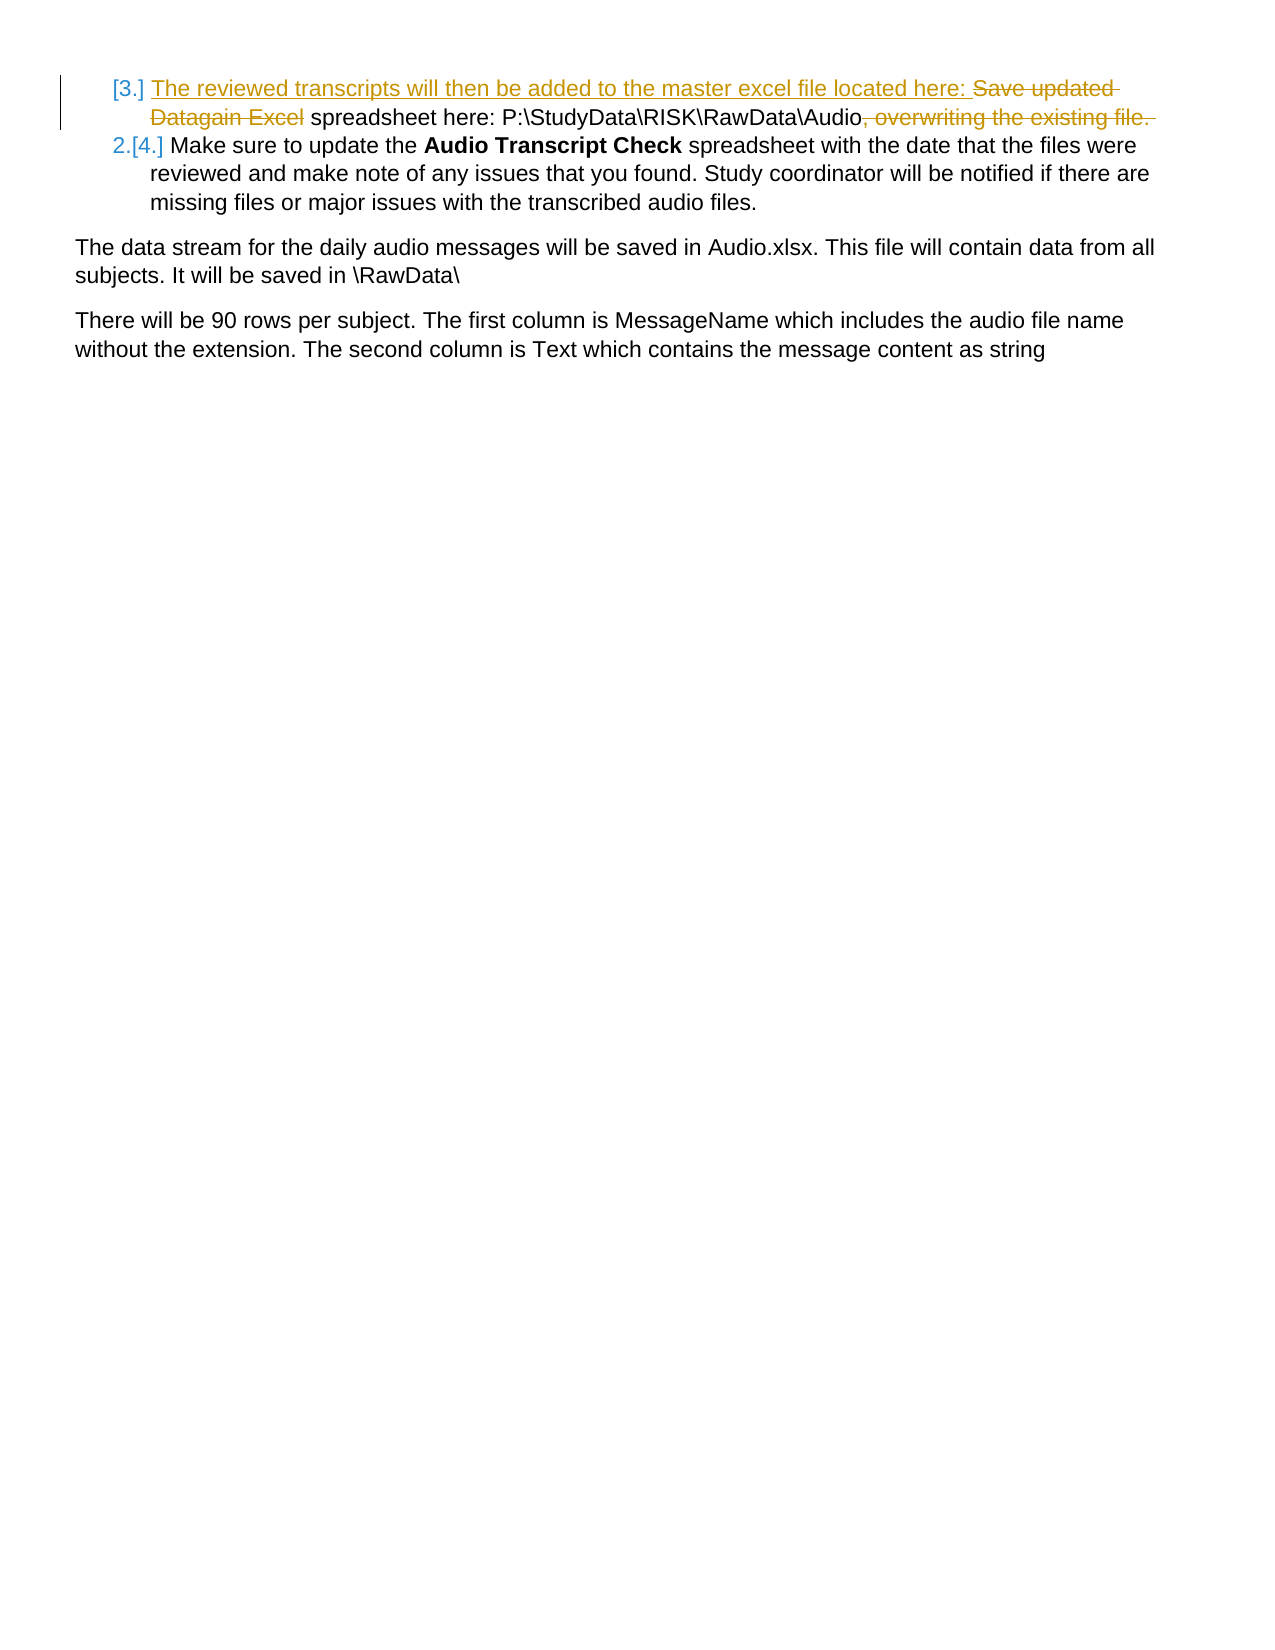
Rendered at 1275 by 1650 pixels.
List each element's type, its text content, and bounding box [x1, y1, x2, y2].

list spreadsheet here: P:\StudyData\RISK\RawData\Audio [112, 75, 1200, 130]
text There will be 90 rows per subject. The first column is MessageName which includes the audio file name without the extension. The second column is Text which contains the message content as string [75, 307, 1200, 362]
list Make sure to update the Audio Transcript Check spreadsheet with the date that the files were reviewed and make note of any issues that you found. Study coordinator will be notified if there are missing files or major issues with the transcribed audio files. [112, 132, 1200, 215]
text The data stream for the daily audio messages will be saved in Audio.xlsx. This file will contain data from all subjects. It will be saved in \RawData\ [75, 234, 1200, 289]
